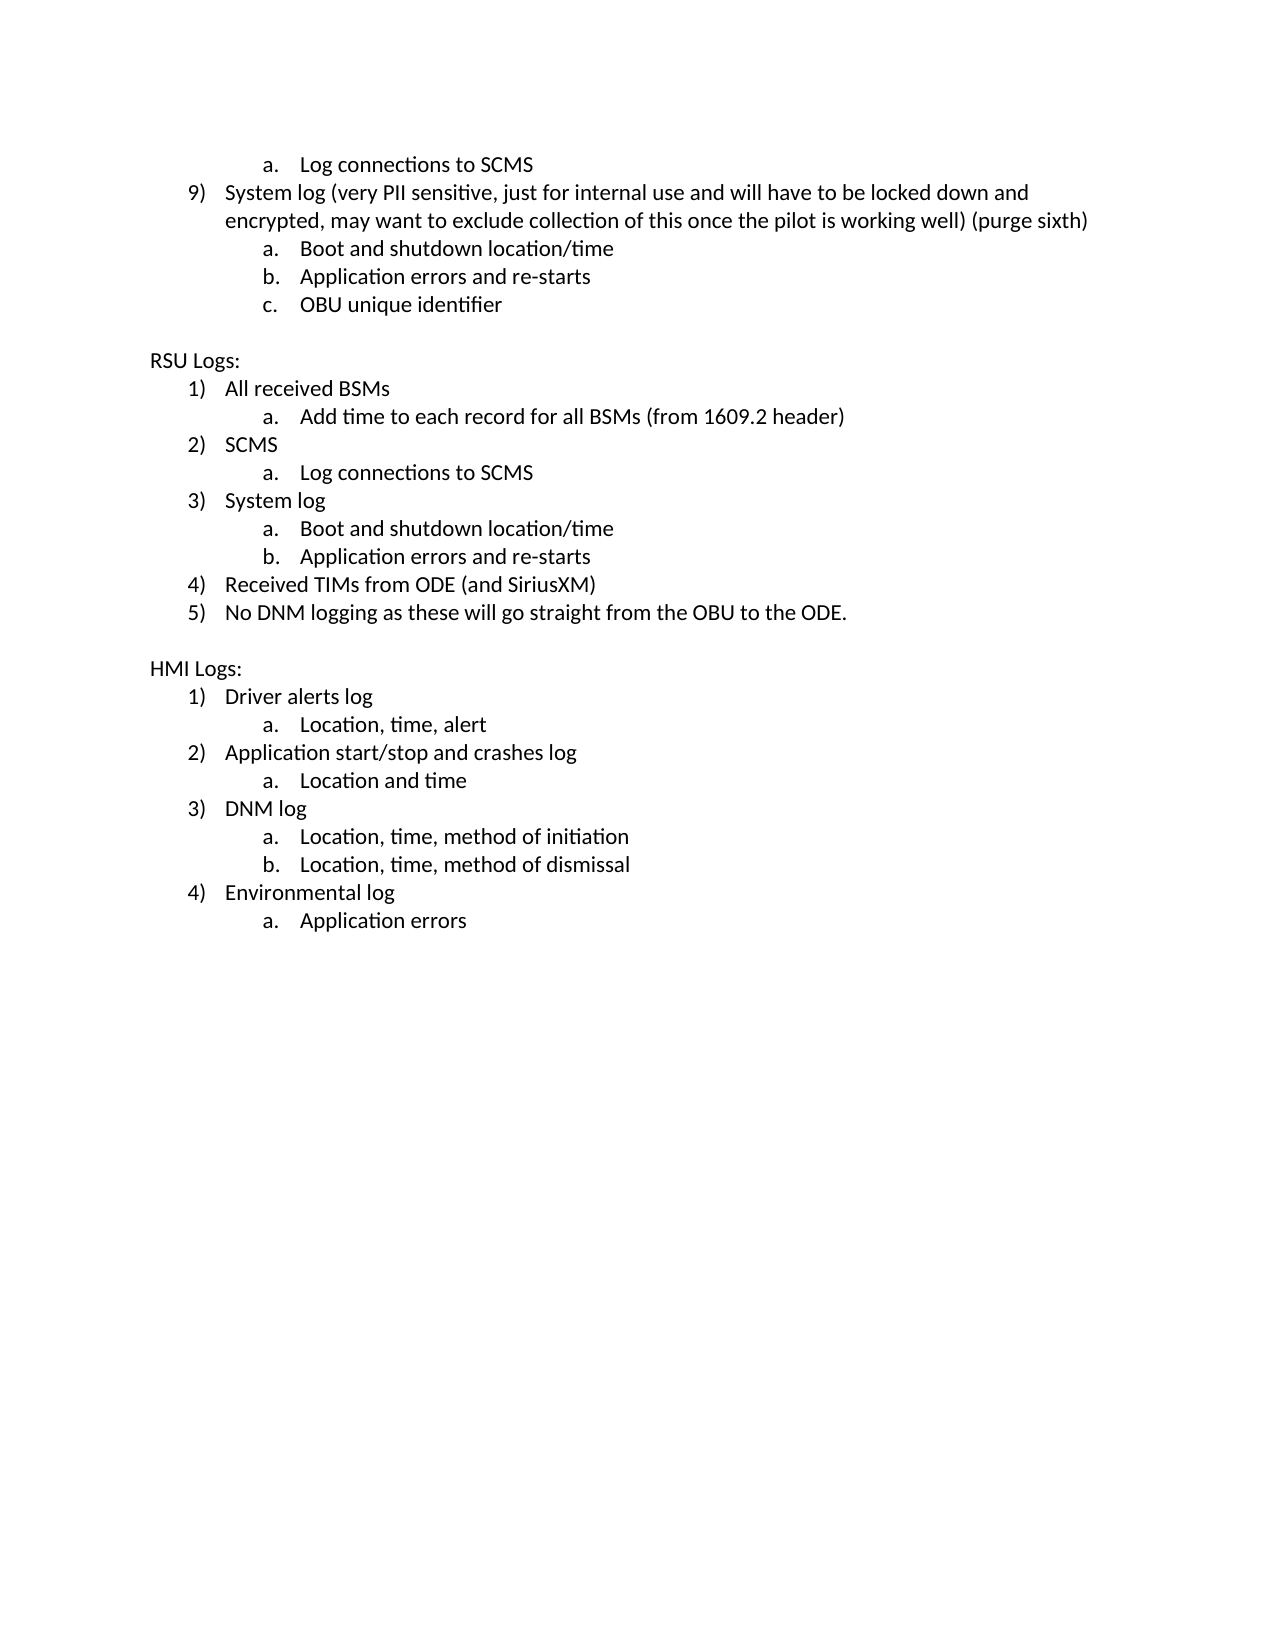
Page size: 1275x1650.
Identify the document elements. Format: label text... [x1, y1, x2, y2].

list Application start/stop and crashes log [187, 738, 1125, 766]
list Log connections to SCMS [262, 458, 1125, 486]
list All received BSMs [187, 374, 1125, 402]
list OBU unique identifier [262, 290, 1125, 318]
list Location, time, alert [262, 710, 1125, 738]
list Application errors and re-starts [262, 262, 1125, 290]
text RSU Logs: [150, 346, 1125, 374]
list Received TIMs from ODE (and SiriusXM) [187, 570, 1125, 598]
list SCMS [187, 430, 1125, 458]
list No DNM logging as these will go straight from the OBU to the ODE. [187, 598, 1125, 626]
list Location, time, method of initiation [262, 822, 1125, 851]
list Log connections to SCMS [262, 150, 1125, 178]
list Application errors [262, 907, 1125, 934]
list Location and time [262, 766, 1125, 794]
list Add time to each record for all BSMs (from 1609.2 header) [262, 402, 1125, 430]
list Driver alerts log [187, 682, 1125, 710]
text HMI Logs: [150, 654, 1125, 682]
list Location, time, method of dismissal [262, 851, 1125, 878]
list Boot and shutdown location/time [262, 514, 1125, 542]
list Environmental log [187, 878, 1125, 907]
list System log [187, 486, 1125, 514]
list System log (very PII sensitive, just for internal use and will have to be locked down and encrypted, may want to exclude collection of this once the pilot is working well) (purge sixth) [187, 178, 1125, 234]
list Boot and shutdown location/time [262, 234, 1125, 262]
list Application errors and re-starts [262, 542, 1125, 570]
list DNM log [187, 794, 1125, 822]
